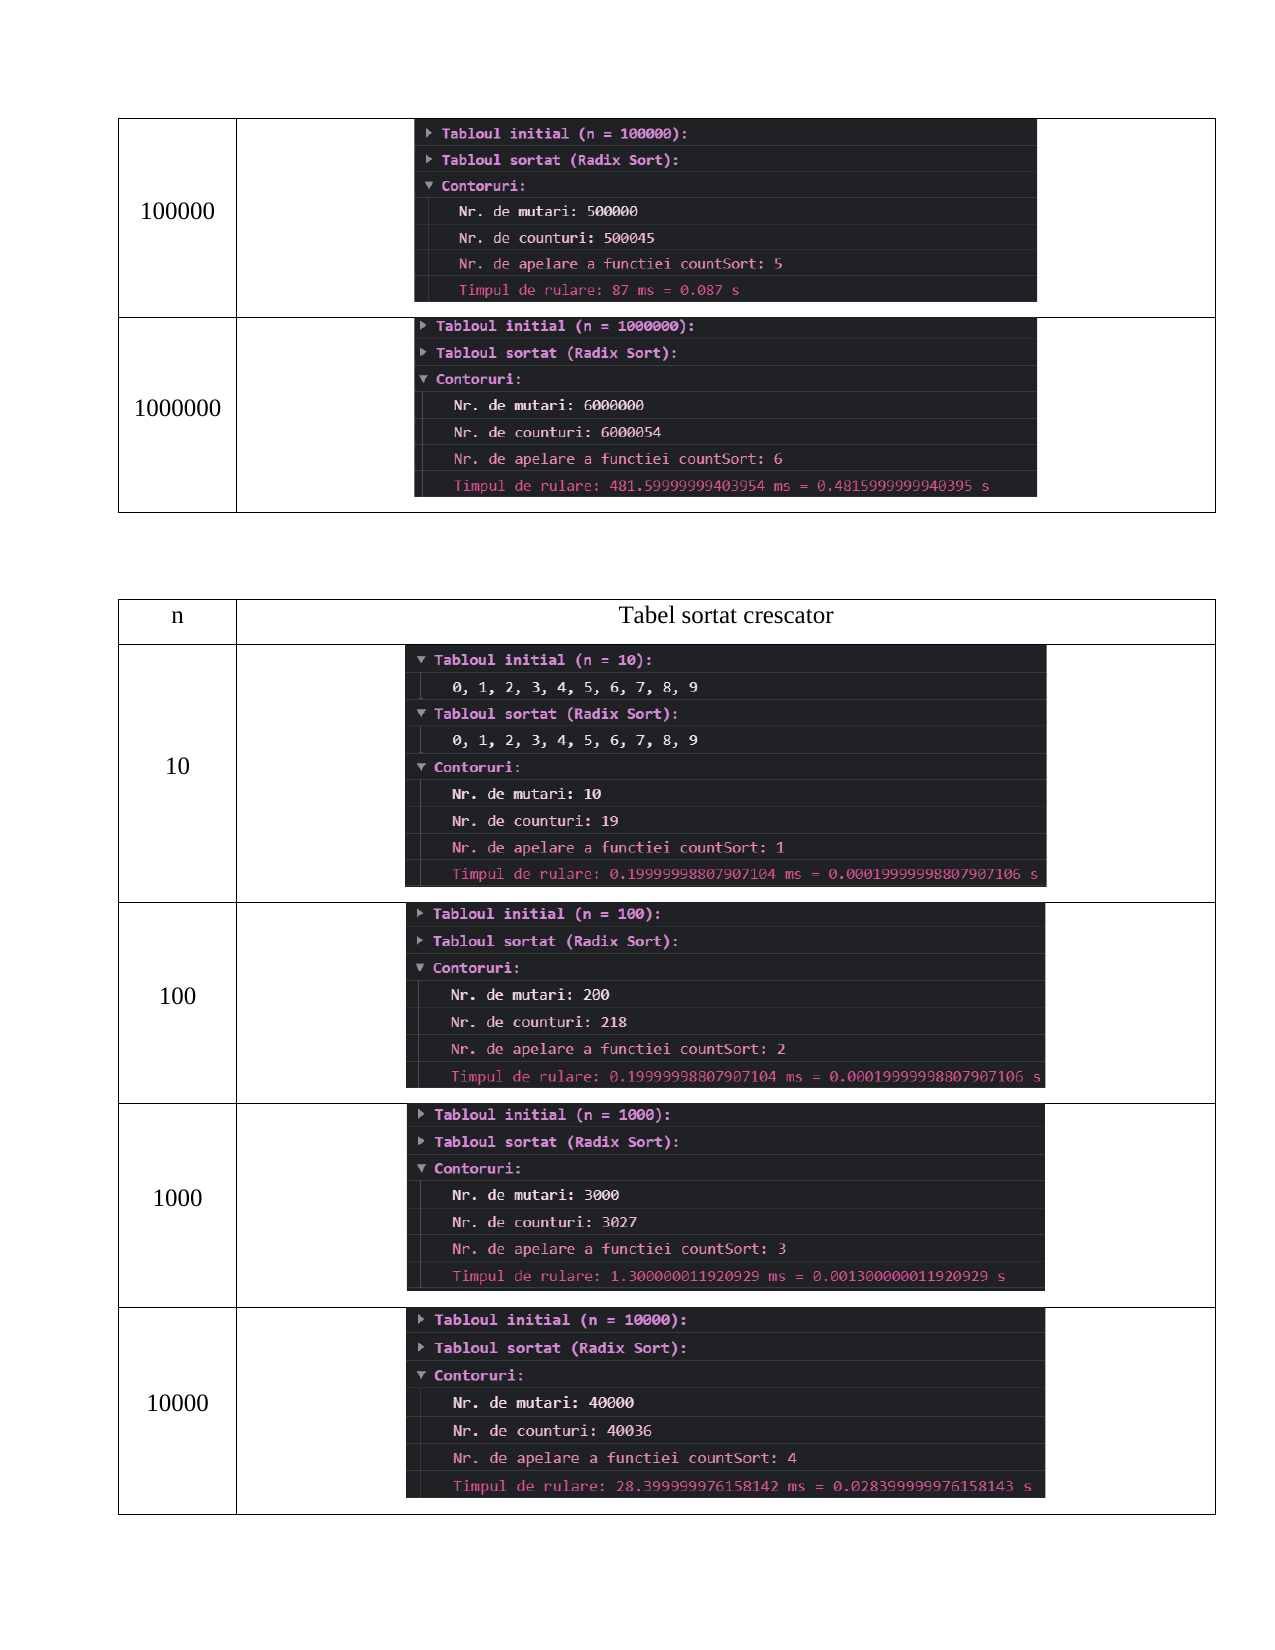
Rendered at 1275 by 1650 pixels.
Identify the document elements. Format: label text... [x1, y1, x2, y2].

table_cell 10000 [119, 1308, 236, 1513]
table_cell 1000000 [119, 318, 236, 512]
table_header Tabel sortat crescator [237, 600, 1215, 644]
picture [406, 1307, 1046, 1498]
table_cell 1000 [119, 1104, 236, 1307]
picture [406, 902, 1046, 1088]
picture [406, 1103, 1045, 1291]
table_cell 100 [119, 903, 236, 1103]
table_cell [237, 1308, 1215, 1513]
picture [405, 645, 1047, 887]
table_cell [237, 1104, 1215, 1307]
table_header n [119, 600, 236, 644]
table_cell [237, 119, 1215, 317]
table_cell 10 [119, 645, 236, 902]
table_cell [237, 645, 1215, 902]
table_cell [237, 318, 1215, 512]
picture [414, 119, 1038, 302]
table_cell 100000 [119, 119, 236, 317]
picture [414, 317, 1038, 497]
table_cell [237, 903, 1215, 1103]
